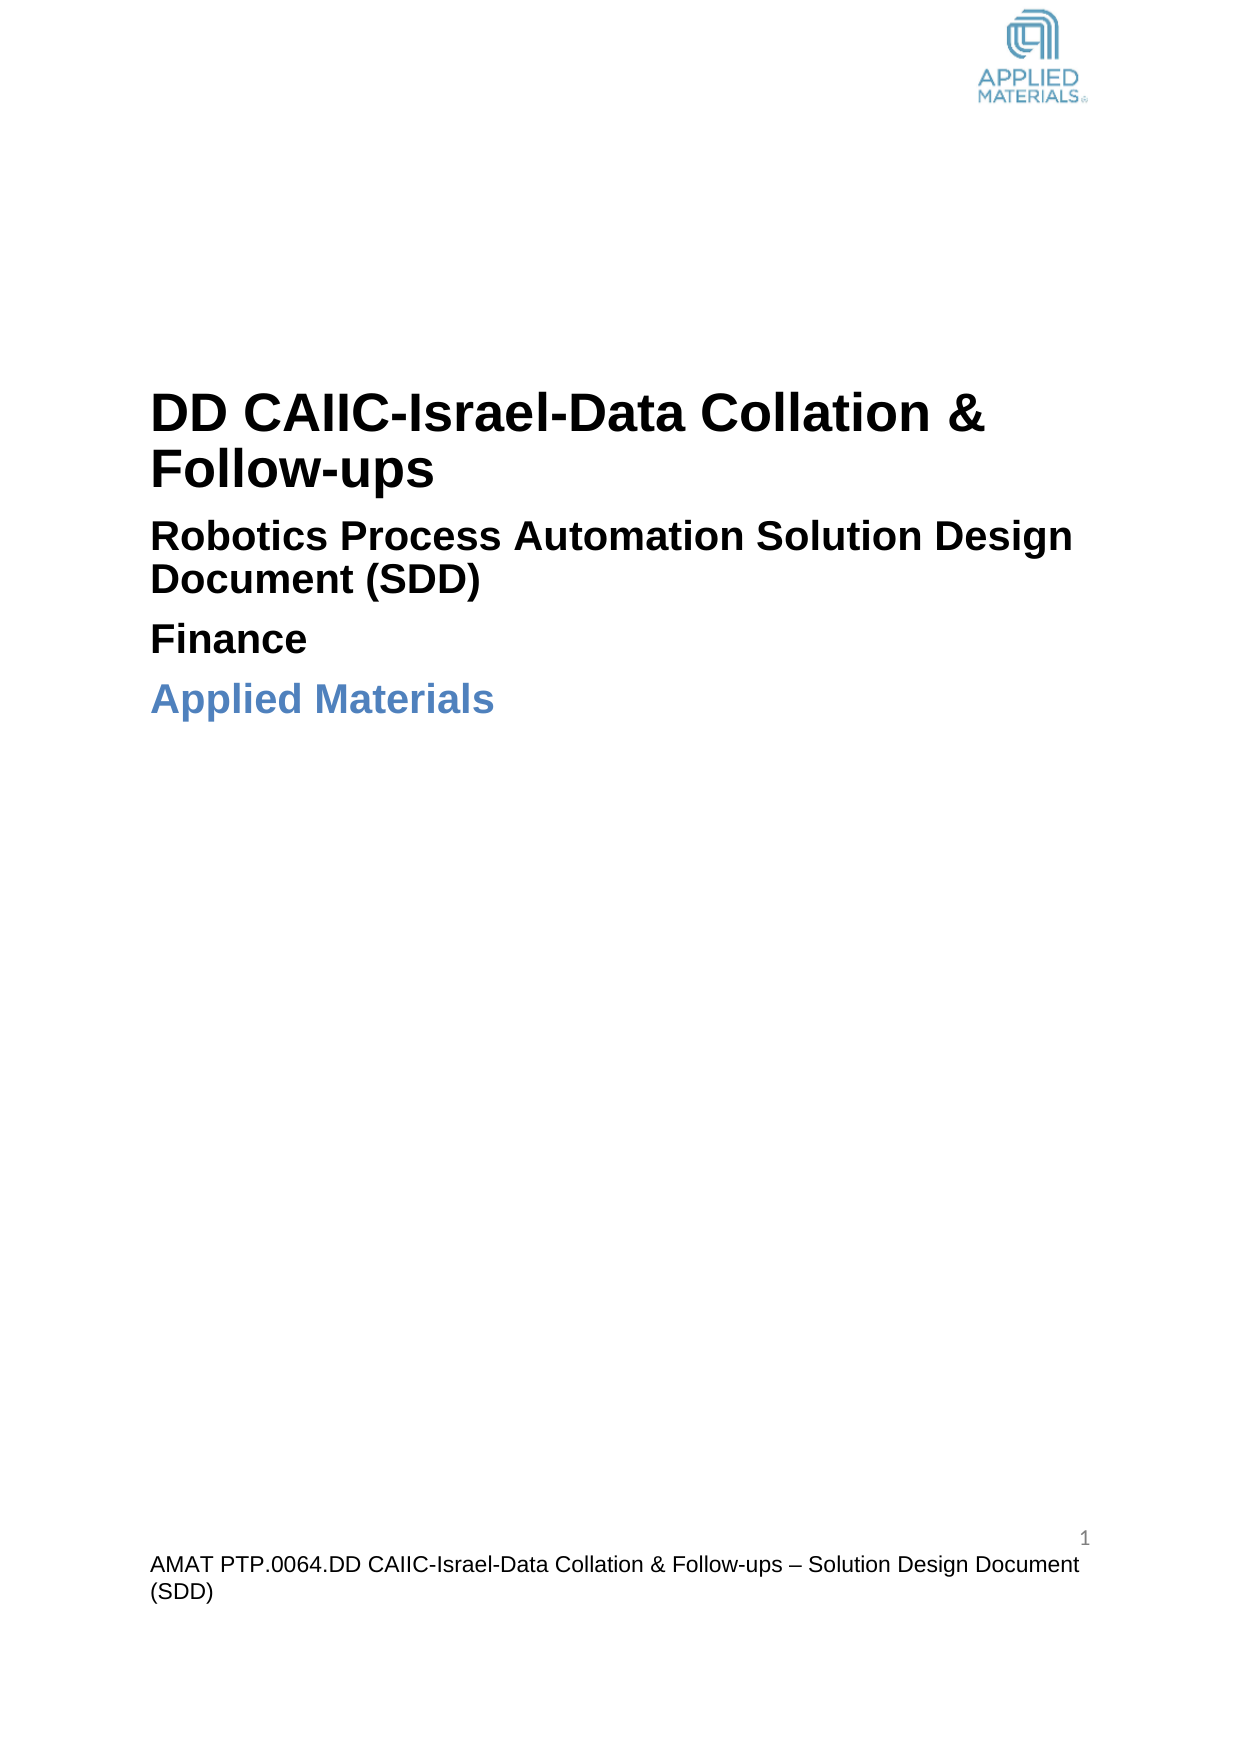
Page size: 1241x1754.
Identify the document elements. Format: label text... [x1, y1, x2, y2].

text Applied Materials [150, 679, 1090, 722]
text DD CAIIC-Israel-Data Collation & Follow-ups [150, 387, 1090, 499]
picture [974, 0, 1091, 113]
text Robotics Process Automation Solution Design Document (SDD) [150, 516, 1090, 602]
text Finance [150, 619, 1090, 662]
